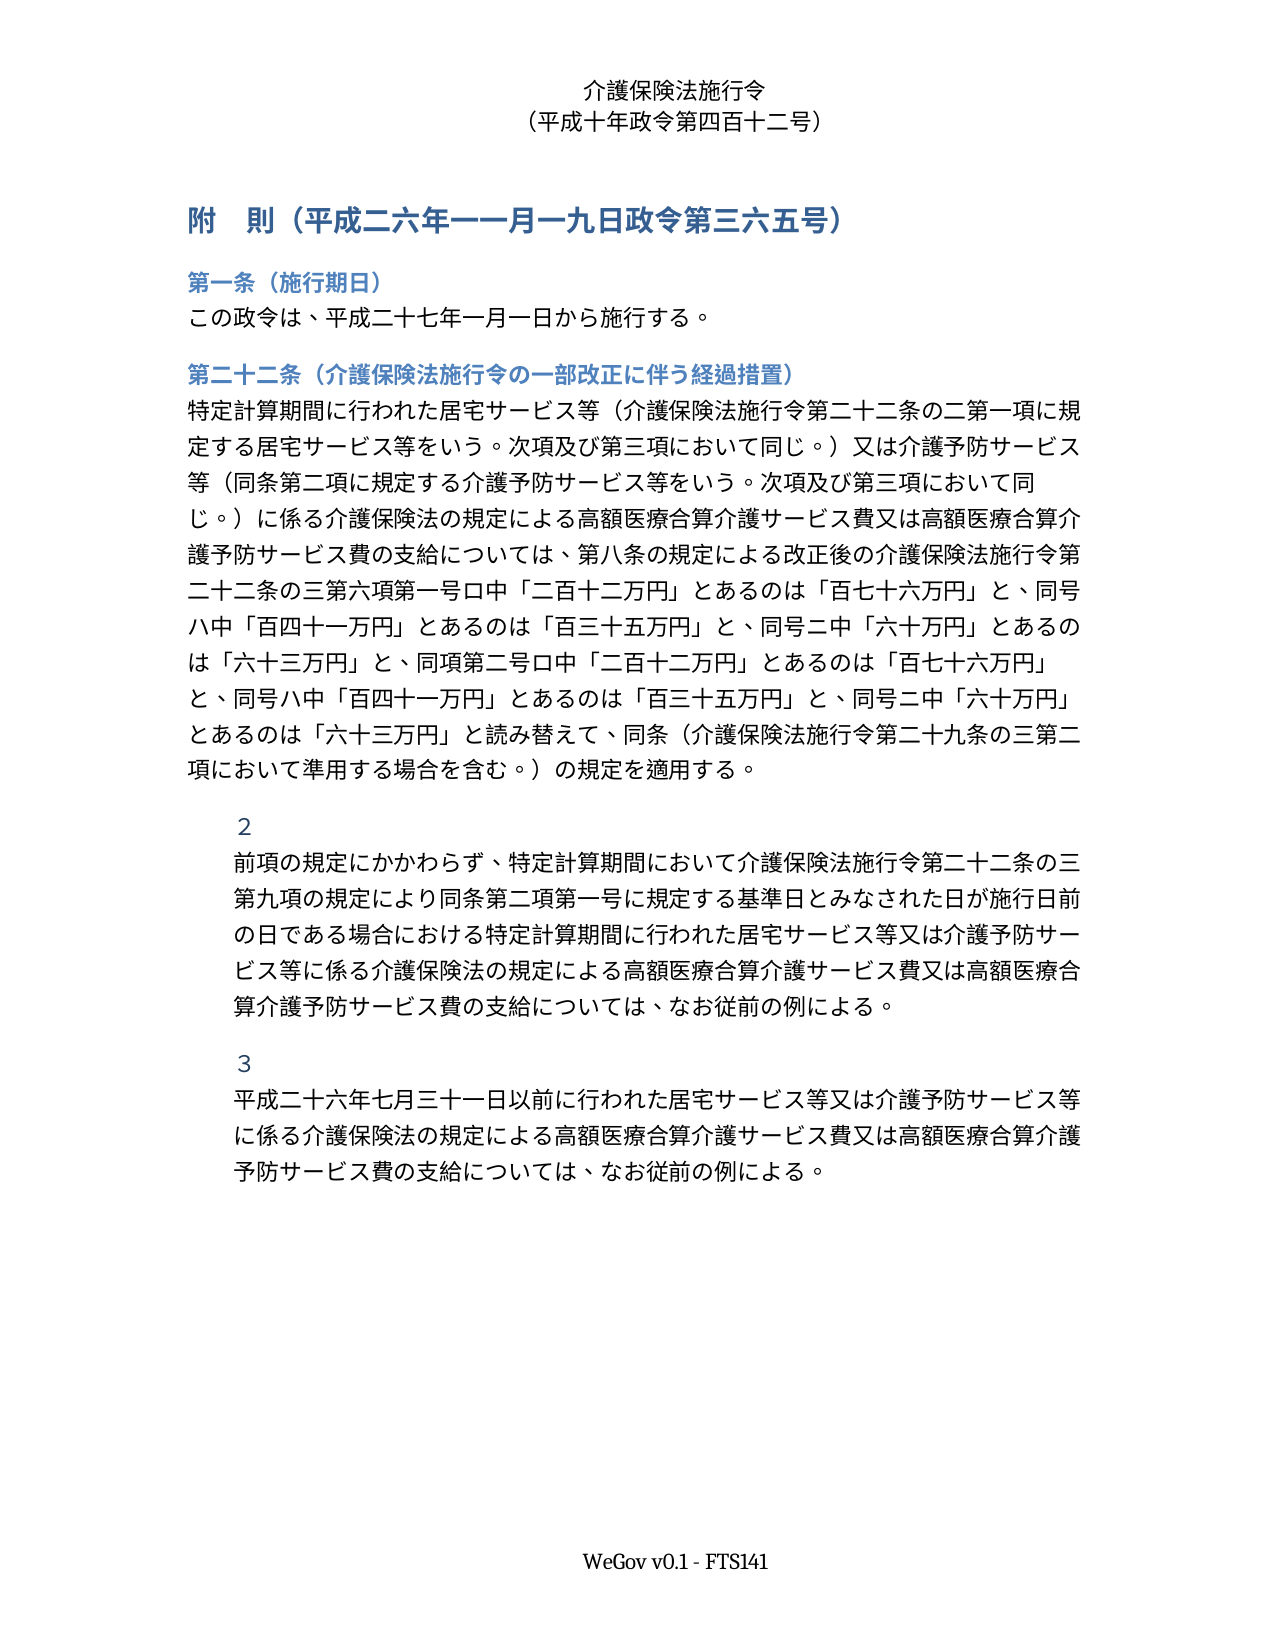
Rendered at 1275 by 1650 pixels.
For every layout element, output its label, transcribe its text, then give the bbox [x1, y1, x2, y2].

text 特定計算期間に行われた居宅サービス等（介護保険法施行令第二十二条の二第一項に規定する居宅サービス等をいう。次項及び第三項において同じ。）又は介護予防サービス等（同条第二項に規定する介護予防サービス等をいう。次項及び第三項において同じ。）に係る介護保険法の規定による高額医療合算介護サービス費又は高額医療合算介護予防サービス費の支給については、第八条の規定による改正後の介護保険法施行令第二十二条の三第六項第一号ロ中「二百十二万円」とあるのは「百七十六万円」と、同号ハ中「百四十一万円」とあるのは「百三十五万円」と、同号ニ中「六十万円」とあるのは「六十三万円」と、同項第二号ロ中「二百十二万円」とあるのは「百七十六万円」と、同号ハ中「百四十一万円」とあるのは「百三十五万円」と、同号ニ中「六十万円」とあるのは「六十三万円」と読み替えて、同条（介護保険法施行令第二十九条の三第二項において準用する場合を含む。）の規定を適用する。 [187, 395, 1087, 786]
subtitle 附 則（平成二六年一一月一九日政令第三六五号） [187, 200, 1087, 240]
subtitle ３ [233, 1048, 1087, 1079]
text この政令は、平成二十七年一月一日から施行する。 [187, 302, 1087, 334]
subtitle 第一条（施行期日） [187, 266, 1087, 298]
text 平成二十六年七月三十一日以前に行われた居宅サービス等又は介護予防サービス等に係る介護保険法の規定による高額医療合算介護サービス費又は高額医療合算介護予防サービス費の支給については、なお従前の例による。 [233, 1084, 1087, 1187]
subtitle ２ [233, 811, 1087, 842]
text 前項の規定にかかわらず、特定計算期間において介護保険法施行令第二十二条の三第九項の規定により同条第二項第一号に規定する基準日とみなされた日が施行日前の日である場合における特定計算期間に行われた居宅サービス等又は介護予防サービス等に係る介護保険法の規定による高額医療合算介護サービス費又は高額医療合算介護予防サービス費の支給については、なお従前の例による。 [233, 847, 1087, 1022]
subtitle 第二十二条（介護保険法施行令の一部改正に伴う経過措置） [187, 359, 1087, 390]
